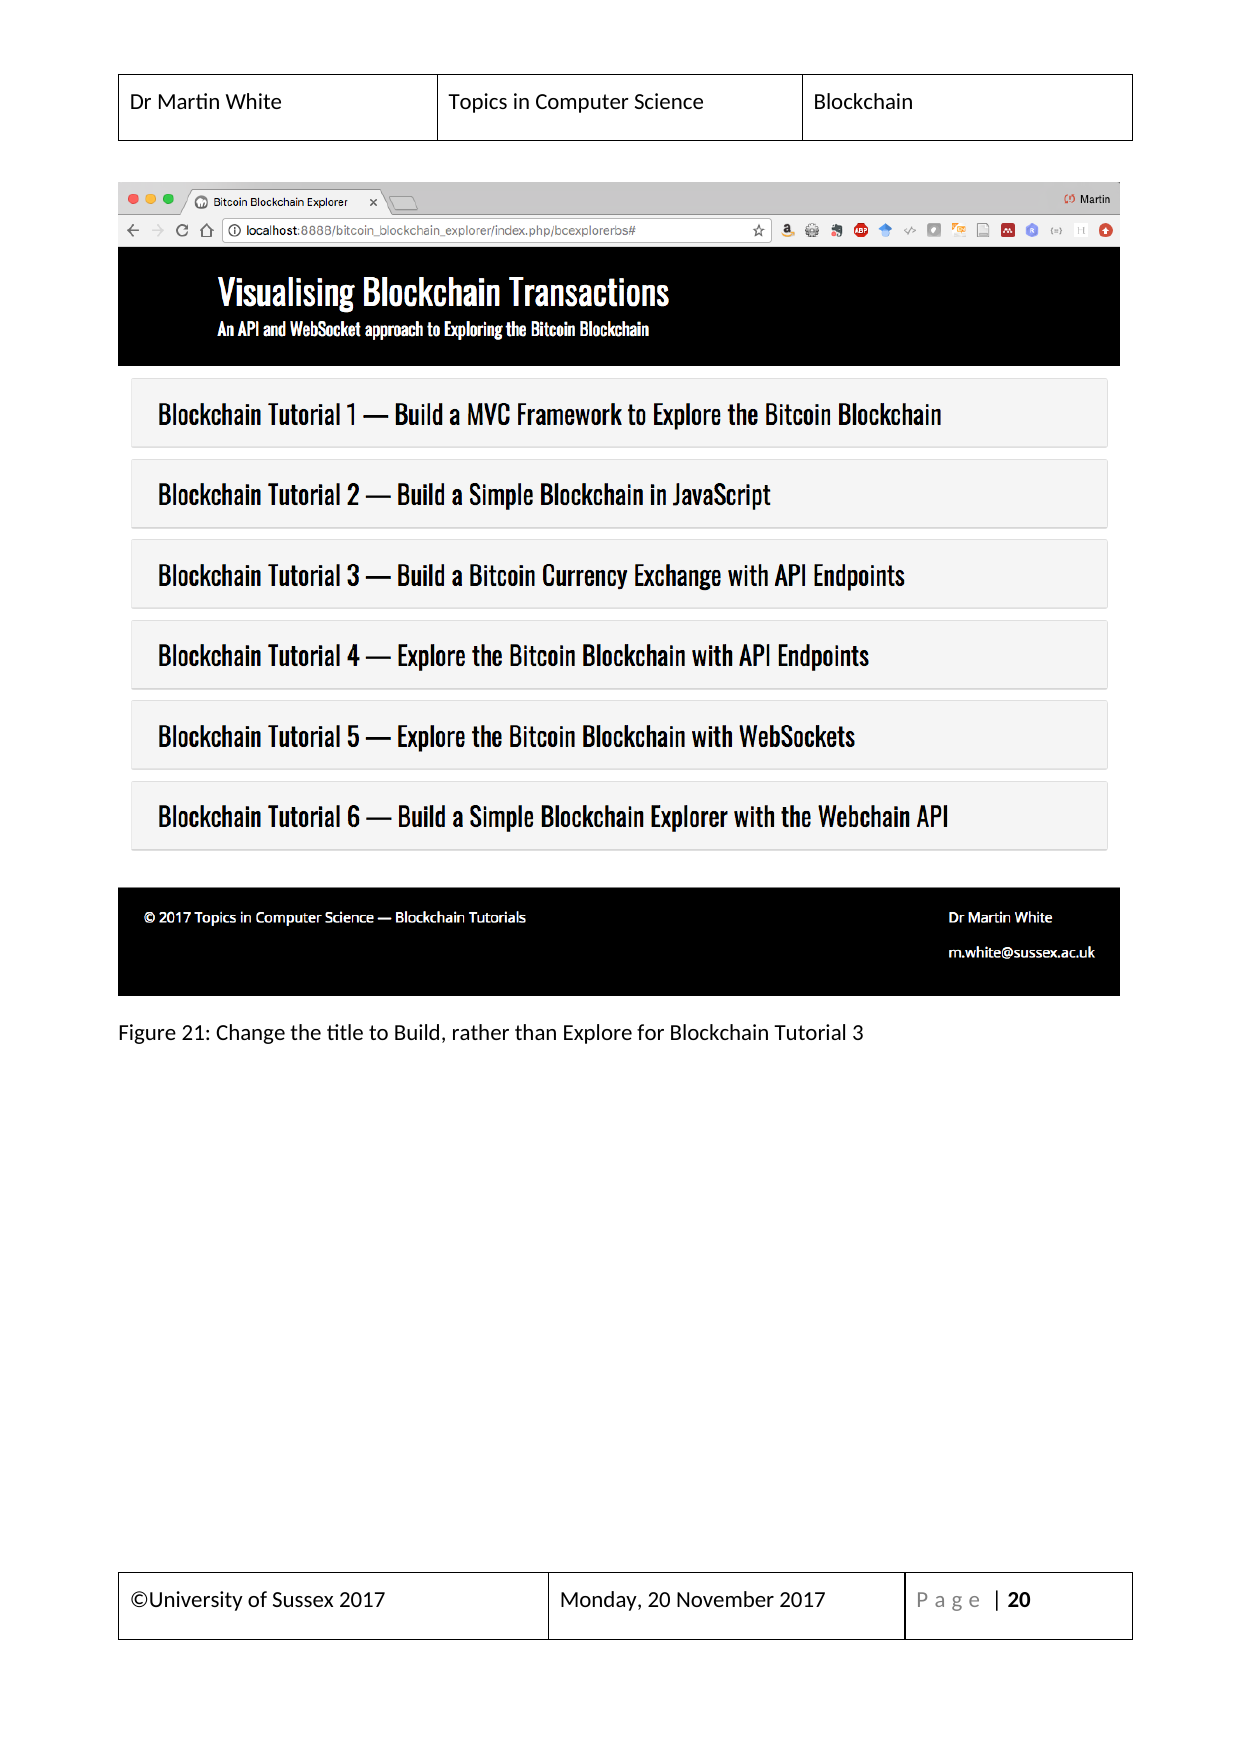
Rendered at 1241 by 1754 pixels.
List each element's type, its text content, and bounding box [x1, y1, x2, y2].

text Figure 21: Change the title to Build, rather than Explore for Blockchain Tutorial 3 [118, 1018, 1122, 1046]
picture [118, 182, 1120, 1006]
